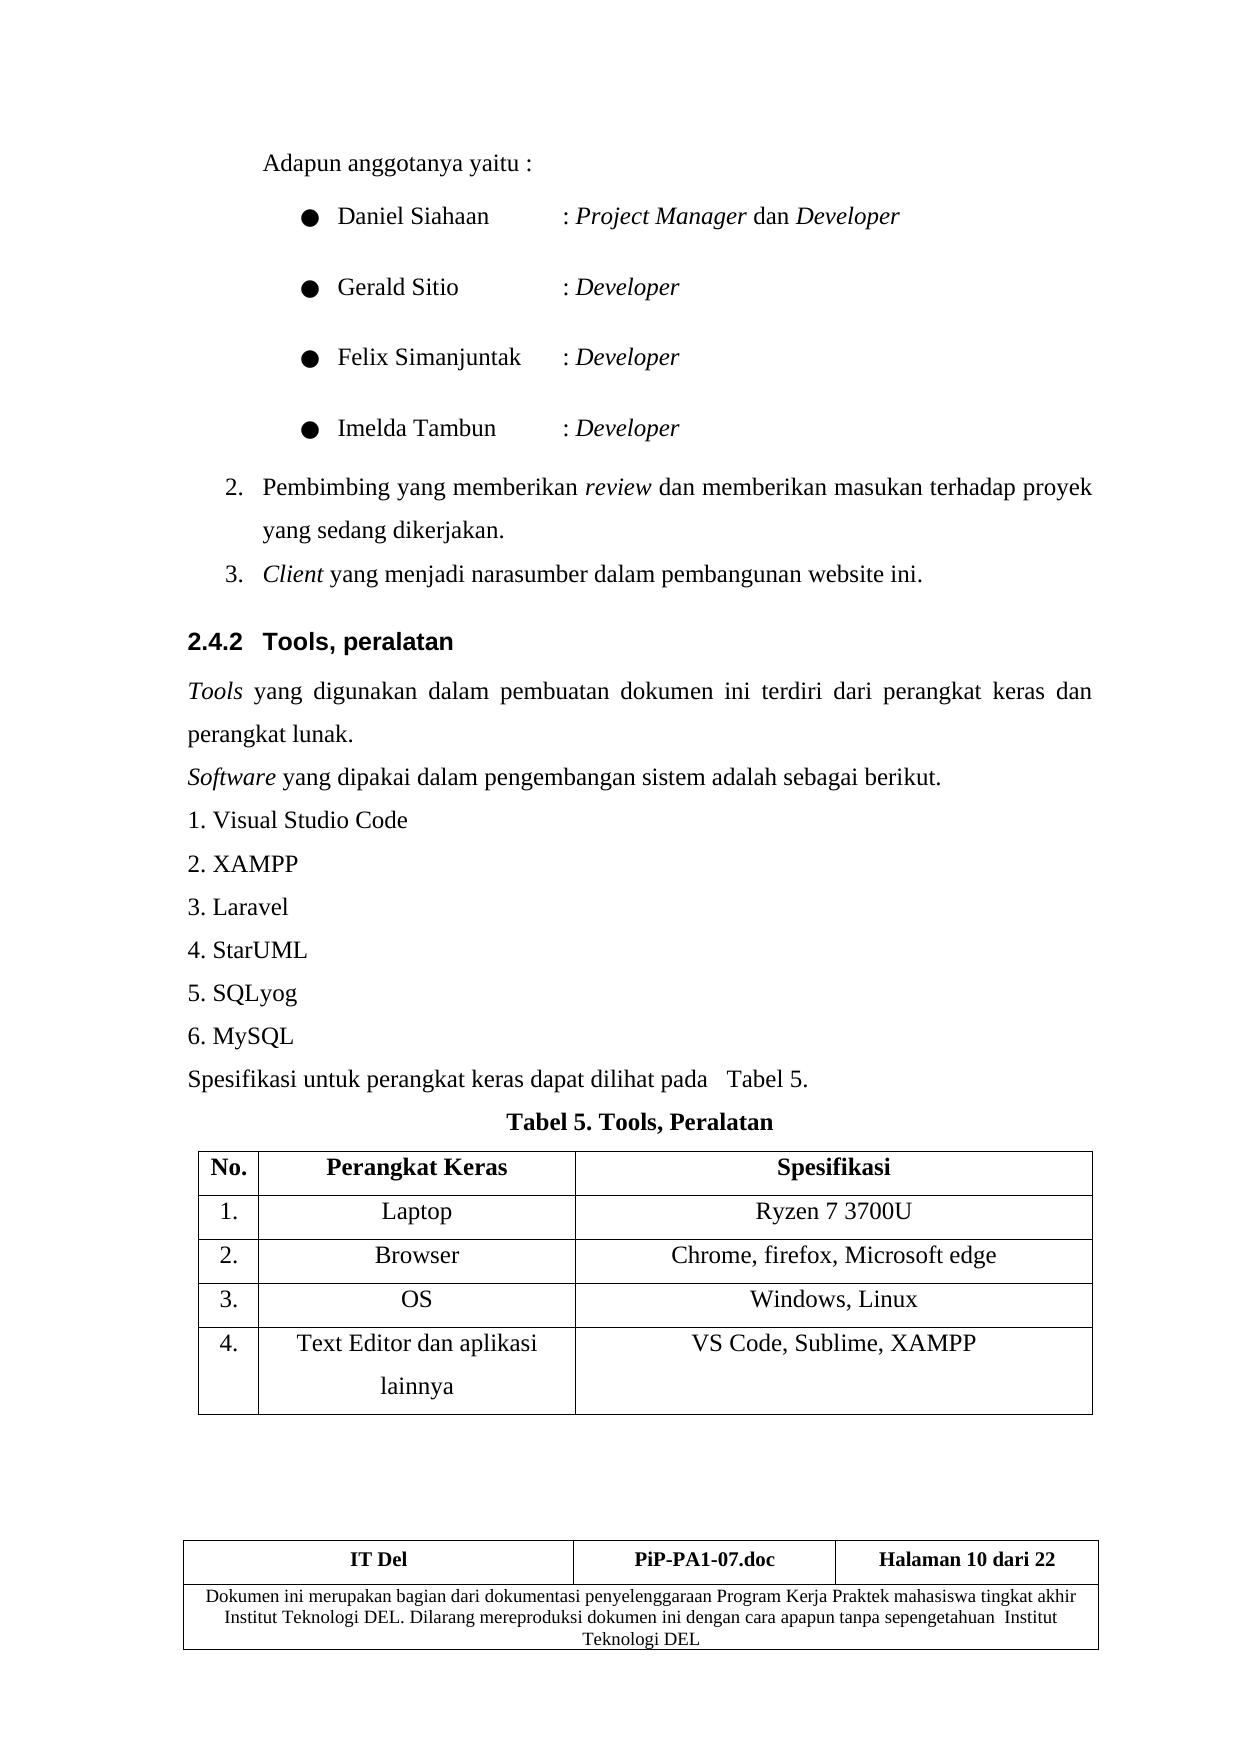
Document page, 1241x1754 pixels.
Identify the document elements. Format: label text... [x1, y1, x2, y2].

text 1. Visual Studio Code [187, 806, 1092, 834]
table_header Perangkat Keras [259, 1152, 575, 1195]
table_cell Browser [259, 1240, 575, 1283]
table_cell Windows, Linux [576, 1284, 1092, 1327]
table_cell 2. [199, 1240, 258, 1283]
list Felix Simanjuntak : Developer [300, 332, 1092, 379]
table_cell 4. [199, 1328, 258, 1414]
table_cell VS Code, Sublime, XAMPP [576, 1328, 1092, 1414]
list Pembimbing yang memberikan review dan memberikan masukan terhadap proyek yang sedang dikerjakan. [225, 472, 1092, 544]
table_cell OS [259, 1284, 575, 1327]
text Spesifikasi untuk perangkat keras dapat dilihat pada Tabel 5. [187, 1064, 1092, 1093]
text 4. StarUML [187, 935, 1092, 964]
list Imelda Tambun : Developer [300, 402, 1092, 449]
text Tabel 5. Tools, Peralatan [187, 1107, 1092, 1136]
table_cell Ryzen 7 3700U [576, 1196, 1092, 1239]
table_header No. [199, 1152, 258, 1195]
table_cell Chrome, firefox, Microsoft edge [576, 1240, 1092, 1283]
table_cell Laptop [259, 1196, 575, 1239]
text Software yang dipakai dalam pengembangan sistem adalah sebagai berikut. [187, 762, 1092, 791]
list Daniel Siahaan : Project Manager dan Developer [300, 191, 1092, 238]
table_cell 1. [199, 1196, 258, 1239]
table_cell Text Editor dan aplikasi lainnya [259, 1328, 575, 1414]
table_cell 3. [199, 1284, 258, 1327]
table_header Spesifikasi [576, 1152, 1092, 1195]
list Gerald Sitio : Developer [300, 261, 1092, 308]
text 6. MySQL [187, 1021, 1092, 1050]
text 2. XAMPP [187, 849, 1092, 877]
text Tools yang digunakan dalam pembuatan dokumen ini terdiri dari perangkat keras dan perangkat lunak. [187, 676, 1092, 748]
text Adapun anggotanya yaitu : [262, 148, 1092, 176]
text 5. SQLyog [187, 978, 1092, 1007]
text 3. Laravel [187, 892, 1092, 921]
subtitle Tools, peralatan [187, 627, 1092, 656]
list Client yang menjadi narasumber dalam pembangunan website ini. [225, 559, 1092, 587]
